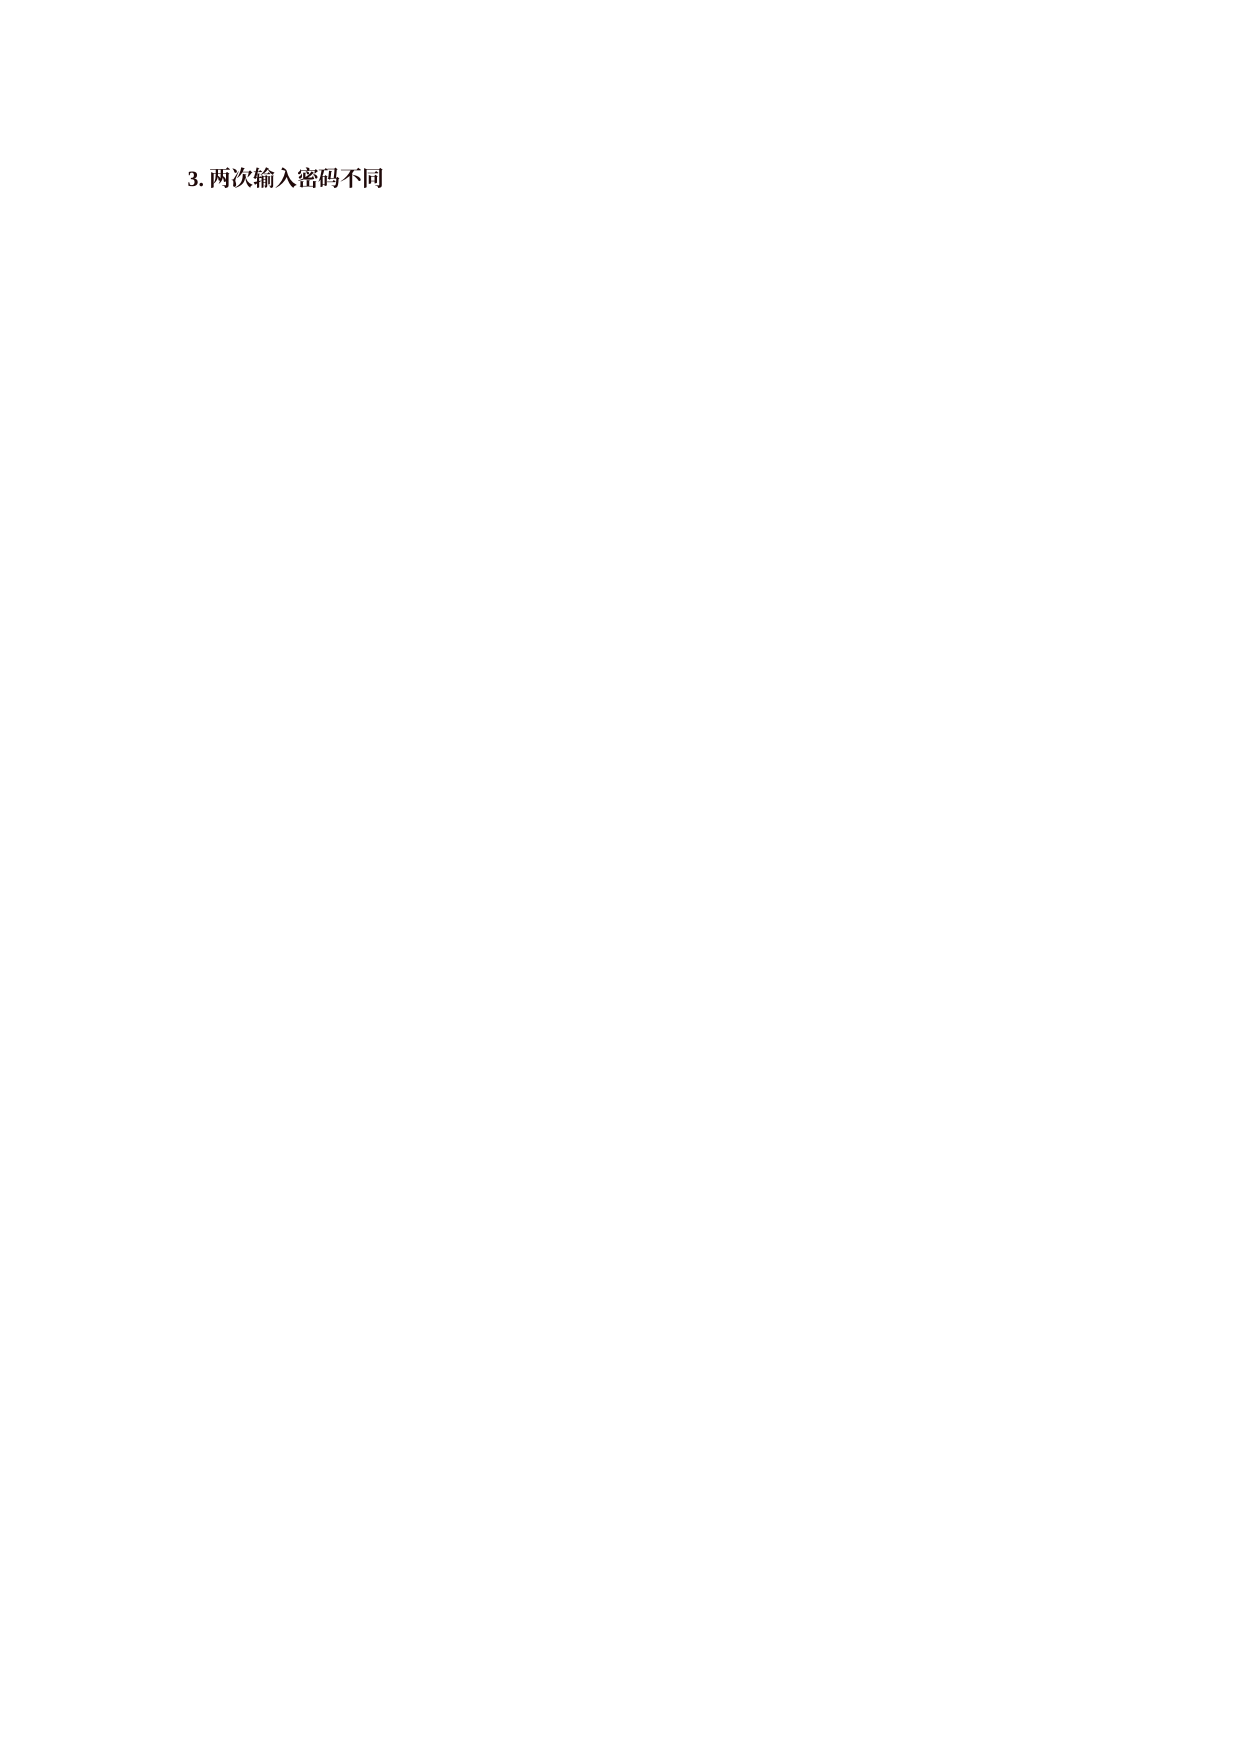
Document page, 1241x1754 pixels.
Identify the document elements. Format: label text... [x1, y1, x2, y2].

subtitle 3. 两次输入密码不同 [187, 162, 1053, 194]
